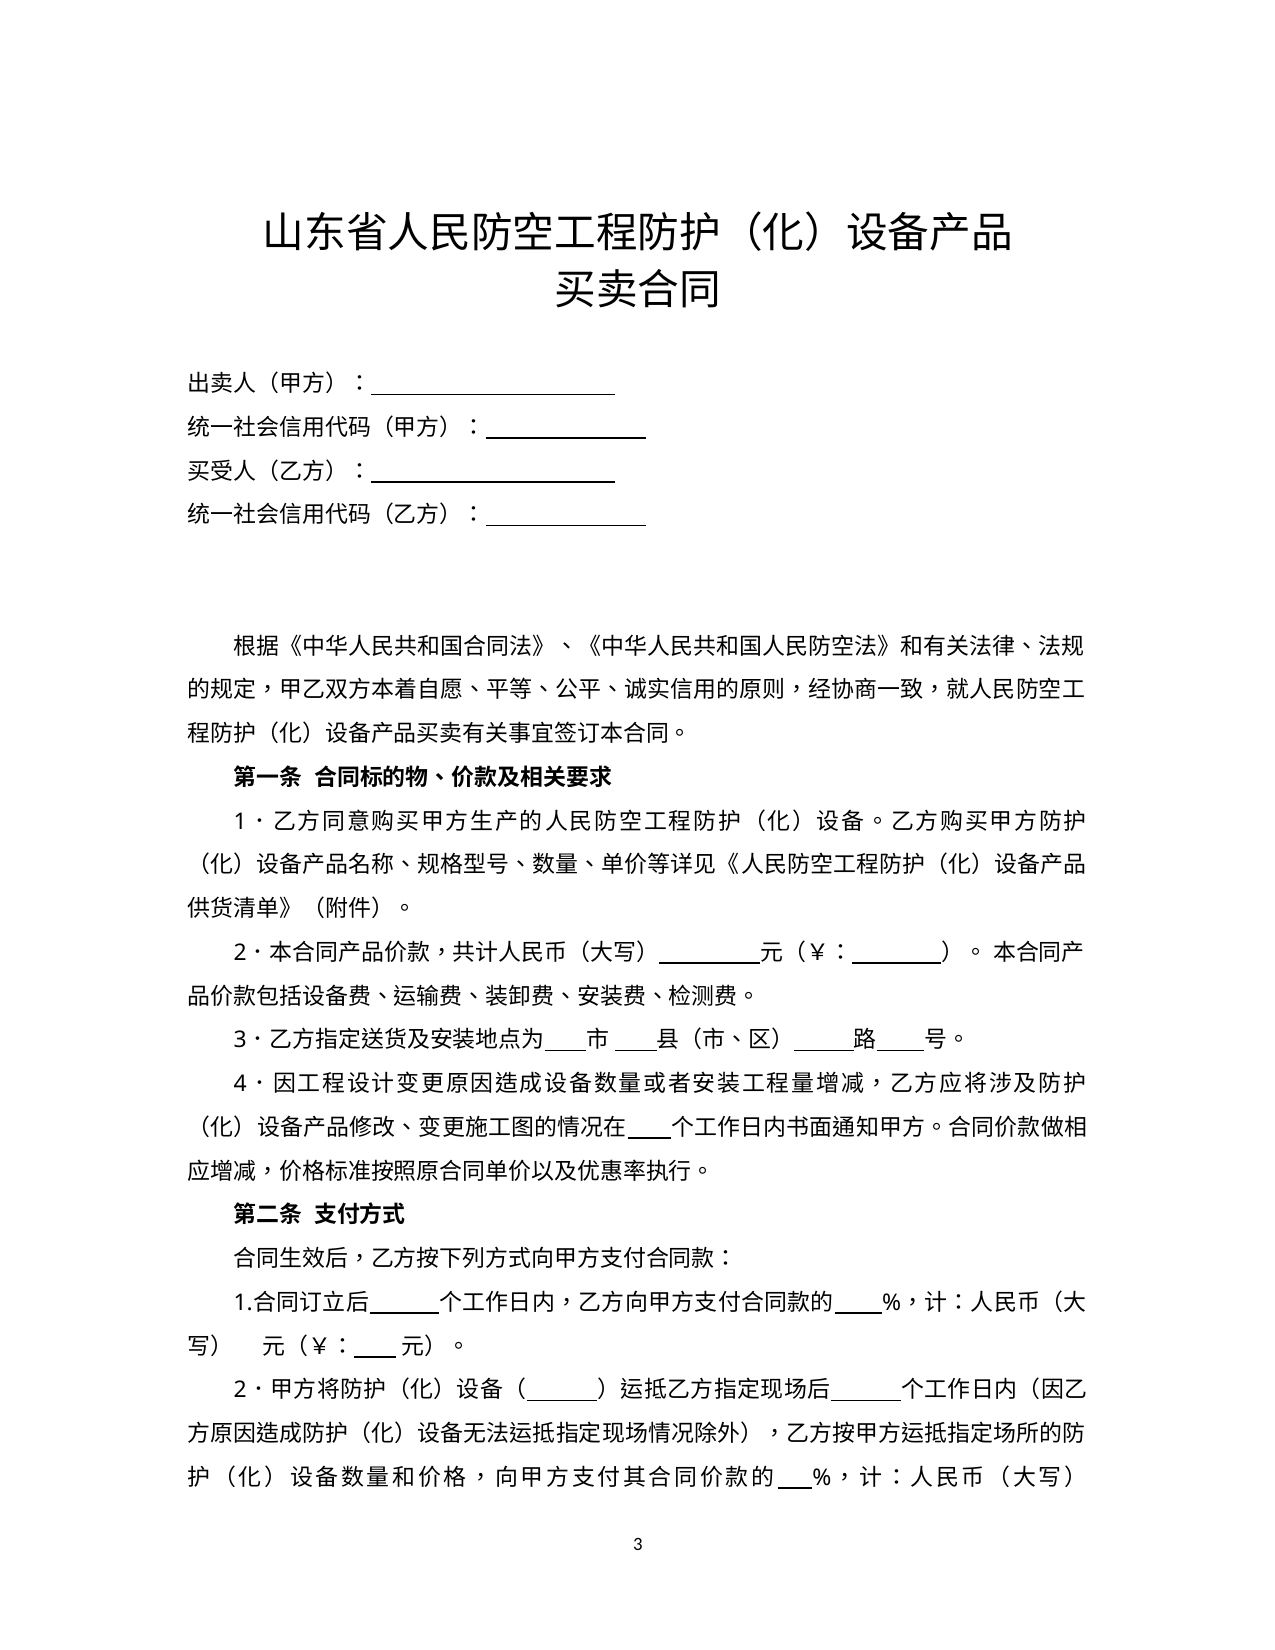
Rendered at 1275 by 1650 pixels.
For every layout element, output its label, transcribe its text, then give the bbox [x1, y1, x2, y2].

text 1.合同订立后 个工作日内，乙方向甲方支付合同款的 %，计：人民币（大写） 元（￥： 元）。 [187, 1273, 1087, 1361]
text 买受人（乙方）： [187, 442, 1087, 486]
text 4．因工程设计变更原因造成设备数量或者安装工程量增减，乙方应将涉及防护（化）设备产品修改、变更施工图的情况在 个工作日内书面通知甲方。合同价款做相应增减，价格标准按照原合同单价以及优惠率执行。 [187, 1054, 1087, 1186]
text 合同生效后，乙方按下列方式向甲方支付合同款： [187, 1229, 1087, 1273]
text 统一社会信用代码（乙方）： [187, 486, 1087, 529]
text 2．本合同产品价款，共计人民币（大写） 元（￥： ）。 本合同产品价款包括设备费、运输费、装卸费、安装费、检测费。 [187, 923, 1087, 1011]
text 买卖合同 [187, 259, 1087, 316]
text 出卖人（甲方）： [187, 354, 1087, 398]
text 1．乙方同意购买甲方生产的人民防空工程防护（化）设备。乙方购买甲方防护（化）设备产品名称、规格型号、数量、单价等详见《人民防空工程防护（化）设备产品供货清单》（附件）。 [187, 792, 1087, 923]
text 3．乙方指定送货及安装地点为 市 县（市、区） 路 号。 [187, 1011, 1087, 1054]
text 第一条 合同标的物、价款及相关要求 [187, 748, 1087, 792]
text 根据《中华人民共和国合同法》、《中华人民共和国人民防空法》和有关法律、法规的规定，甲乙双方本着自愿、平等、公平、诚实信用的原则，经协商一致，就人民防空工程防护（化）设备产品买卖有关事宜签订本合同。 [187, 617, 1087, 748]
text 第二条 支付方式 [187, 1186, 1087, 1229]
text 统一社会信用代码（甲方）： [187, 398, 1087, 442]
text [187, 1361, 1087, 1492]
text 山东省人民防空工程防护（化）设备产品 [187, 203, 1087, 259]
